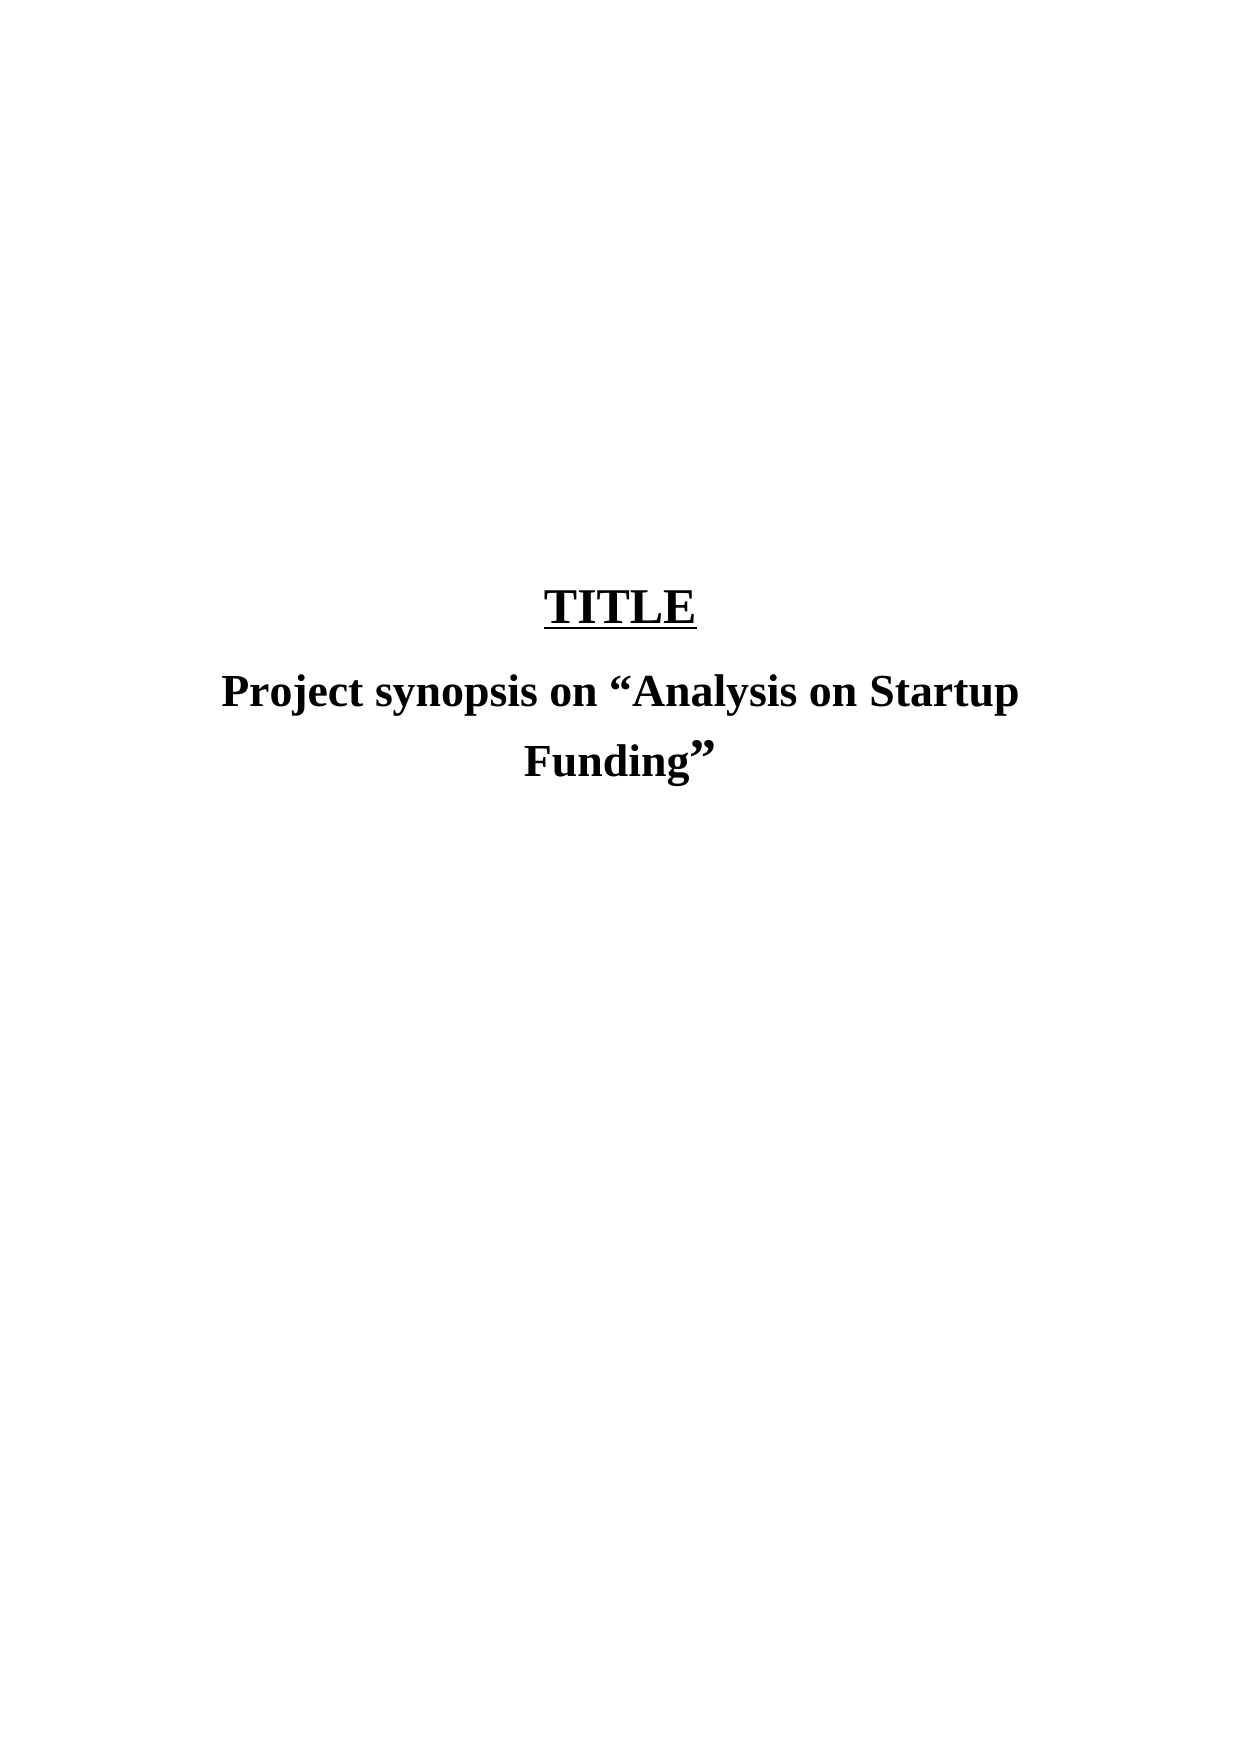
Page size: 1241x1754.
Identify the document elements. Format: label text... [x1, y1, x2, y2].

text Project synopsis on “Analysis on Startup Funding” [150, 664, 1090, 788]
text TITLE [150, 577, 1090, 634]
